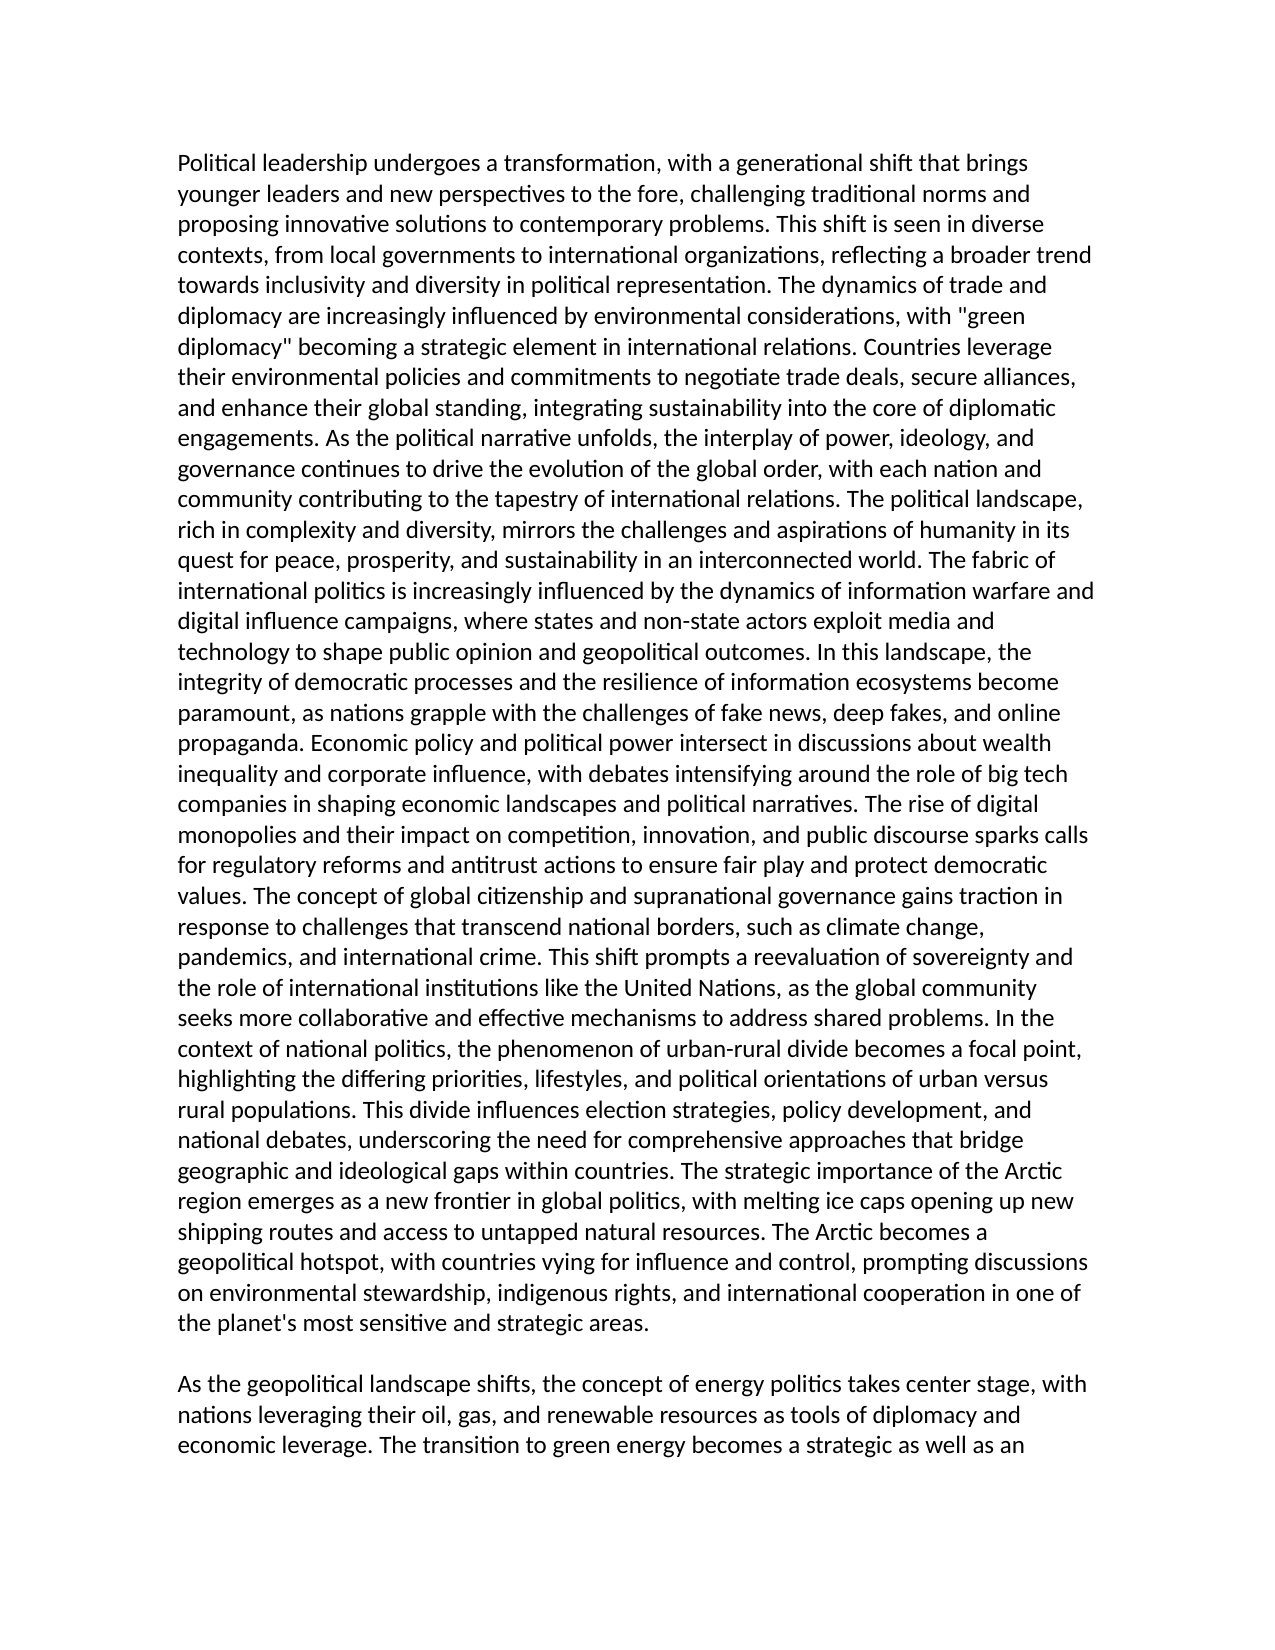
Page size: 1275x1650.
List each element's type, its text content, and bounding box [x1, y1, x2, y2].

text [177, 1368, 1098, 1460]
text Political leadership undergoes a transformation, with a generational shift that brings younger leaders and new perspectives to the fore, challenging traditional norms and proposing innovative solutions to contemporary problems. This shift is seen in diverse contexts, from local governments to international organizations, reflecting a broader trend towards inclusivity and diversity in political representation. The dynamics of trade and diplomacy are increasingly influenced by environmental considerations, with "green diplomacy" becoming a strategic element in international relations. Countries leverage their environmental policies and commitments to negotiate trade deals, secure alliances, and enhance their global standing, integrating sustainability into the core of diplomatic engagements. As the political narrative unfolds, the interplay of power, ideology, and governance continues to drive the evolution of the global order, with each nation and community contributing to the tapestry of international relations. The political landscape, rich in complexity and diversity, mirrors the challenges and aspirations of humanity in its quest for peace, prosperity, and sustainability in an interconnected world. The fabric of international politics is increasingly influenced by the dynamics of information warfare and digital influence campaigns, where states and non-state actors exploit media and technology to shape public opinion and geopolitical outcomes. In this landscape, the integrity of democratic processes and the resilience of information ecosystems become paramount, as nations grapple with the challenges of fake news, deep fakes, and online propaganda. Economic policy and political power intersect in discussions about wealth inequality and corporate influence, with debates intensifying around the role of big tech companies in shaping economic landscapes and political narratives. The rise of digital monopolies and their impact on competition, innovation, and public discourse sparks calls for regulatory reforms and antitrust actions to ensure fair play and protect democratic values. The concept of global citizenship and supranational governance gains traction in response to challenges that transcend national borders, such as climate change, pandemics, and international crime. This shift prompts a reevaluation of sovereignty and the role of international institutions like the United Nations, as the global community seeks more collaborative and effective mechanisms to address shared problems. In the context of national politics, the phenomenon of urban-rural divide becomes a focal point, highlighting the differing priorities, lifestyles, and political orientations of urban versus rural populations. This divide influences election strategies, policy development, and national debates, underscoring the need for comprehensive approaches that bridge geographic and ideological gaps within countries. The strategic importance of the Arctic region emerges as a new frontier in global politics, with melting ice caps opening up new shipping routes and access to untapped natural resources. The Arctic becomes a geopolitical hotspot, with countries vying for influence and control, prompting discussions on environmental stewardship, indigenous rights, and international cooperation in one of the planet's most sensitive and strategic areas. [177, 148, 1098, 1338]
